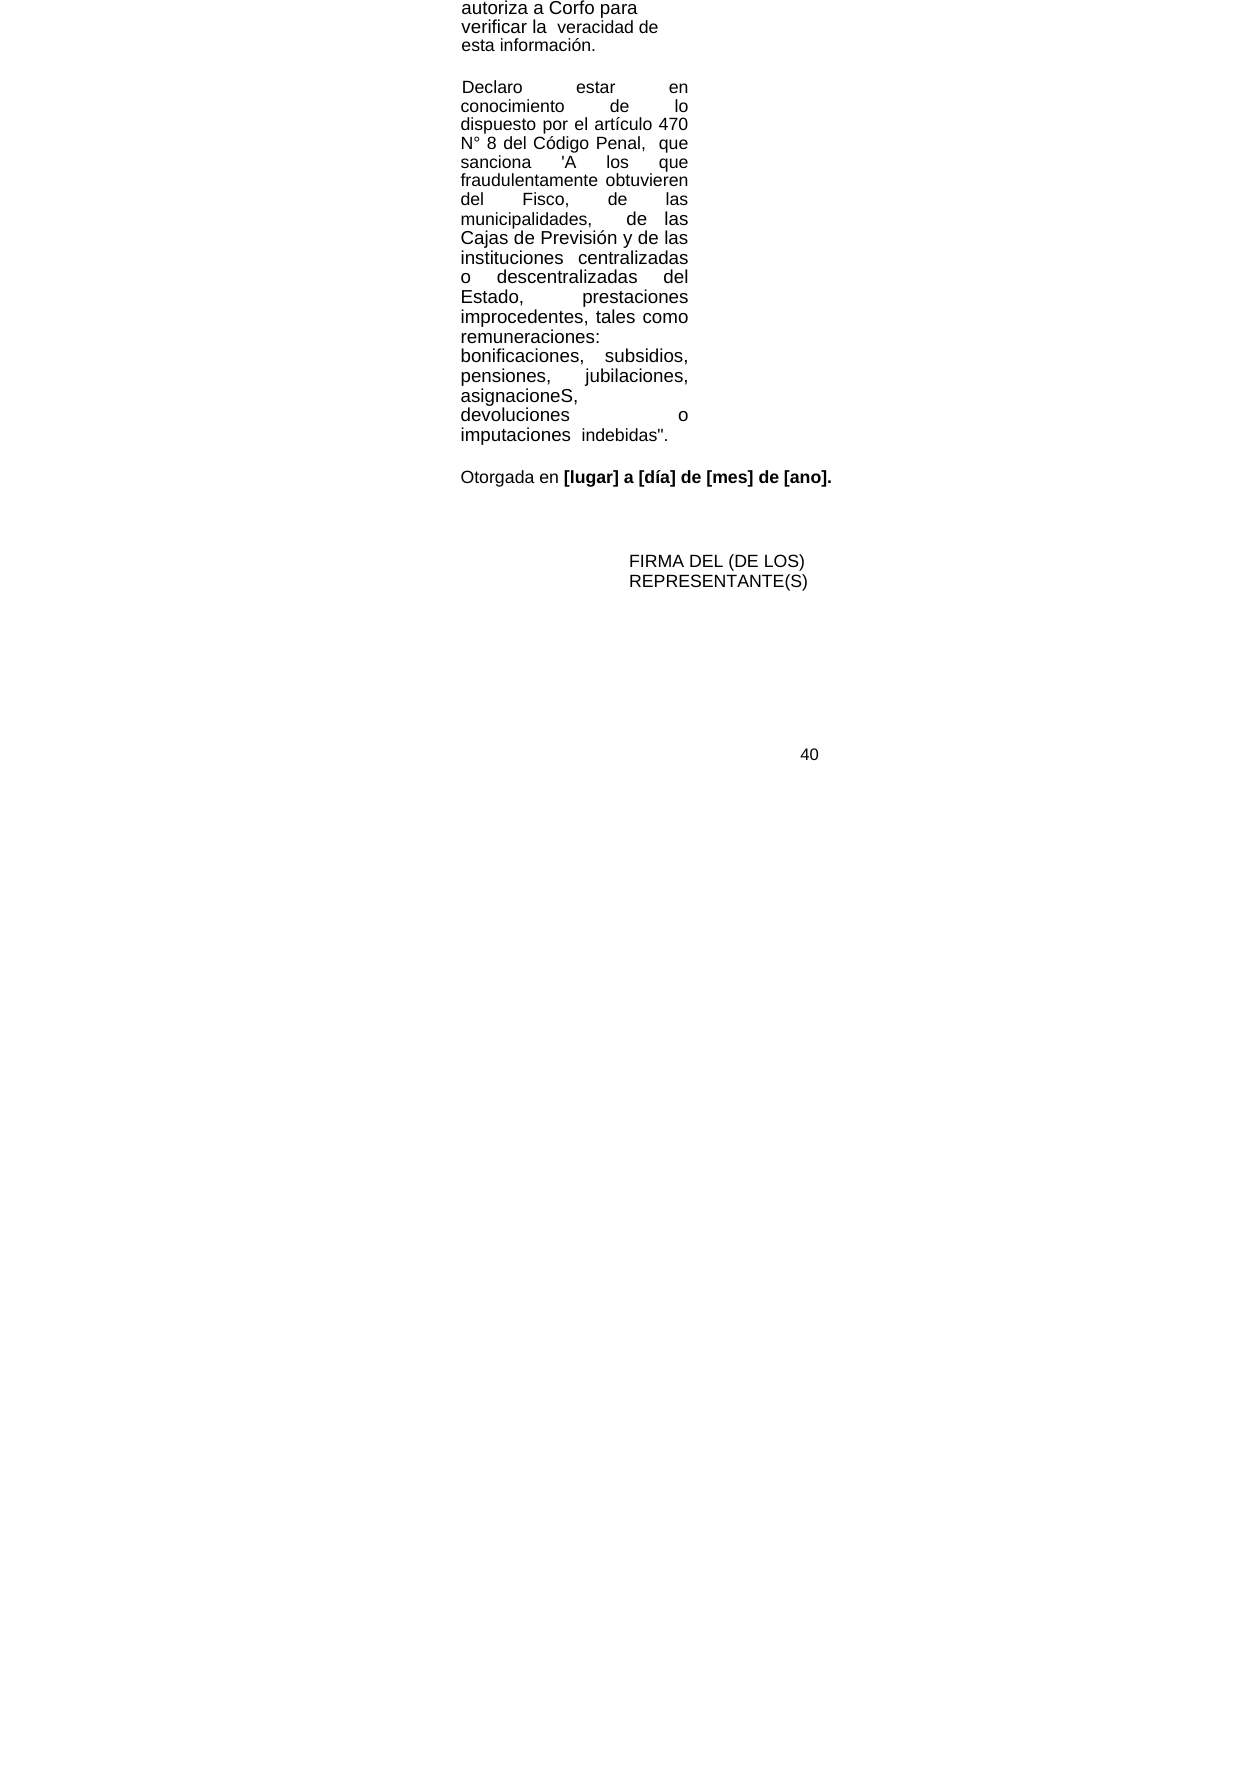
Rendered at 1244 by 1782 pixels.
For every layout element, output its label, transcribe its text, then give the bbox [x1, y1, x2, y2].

text 40 [800, 745, 962, 764]
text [461, 0, 689, 55]
text Declaro estar en conocimiento de lo dispuesto por el artículo 470 N° 8 del Código Penal, que sanciona 'A los que fraudulentamente obtuvieren del Fisco, de las municipalidades, de las Cajas de Previsión y de las instituciones centralizadas o descentralizadas del Estado, prestaciones improcedentes, tales como remuneraciones: bonificaciones, subsidios, pensiones, jubilaciones, asignacioneS, devoluciones o imputaciones indebidas". [460, 79, 688, 445]
text Otorgada en [lugar] a [día] de [mes] de [ano]. [460, 467, 962, 488]
text FIRMA DEL (DE LOS) REPRESENTANTE(S) [629, 551, 962, 592]
